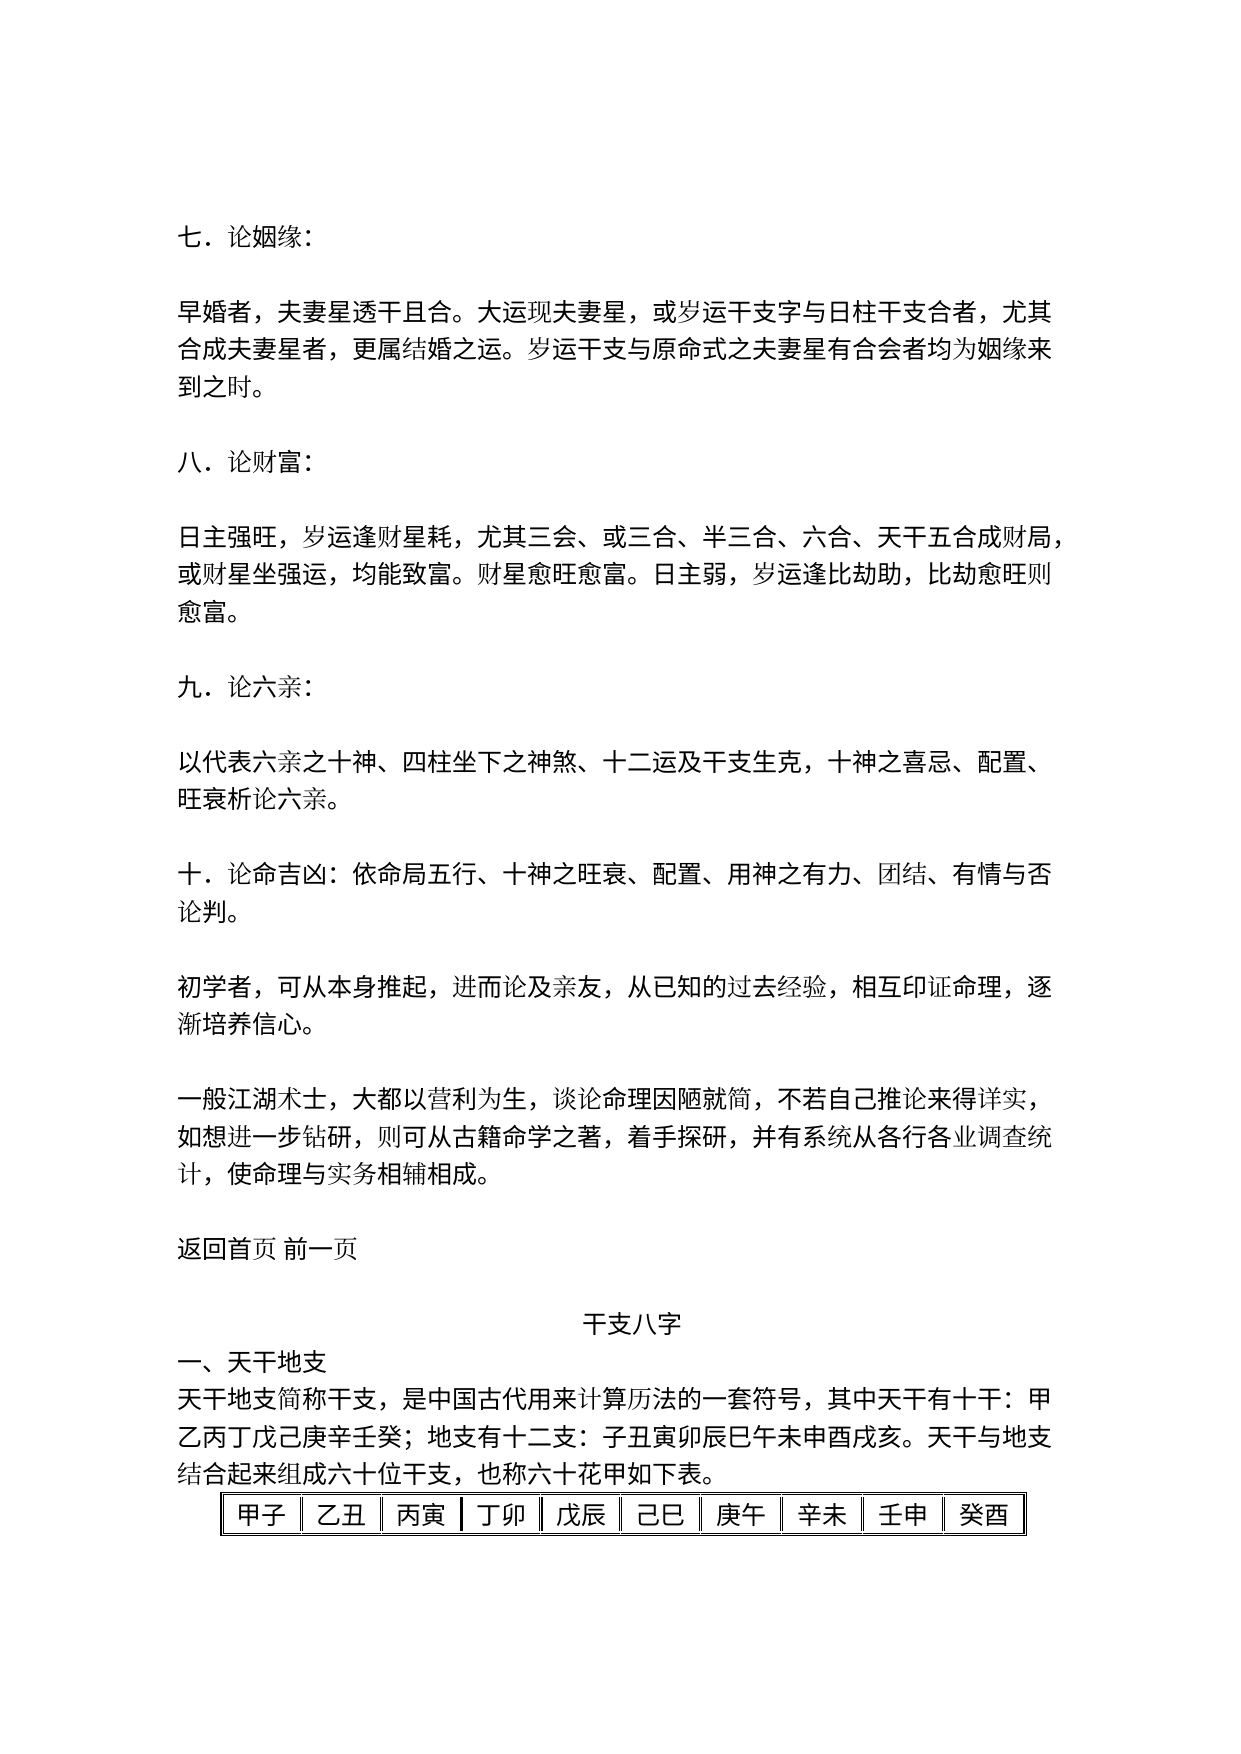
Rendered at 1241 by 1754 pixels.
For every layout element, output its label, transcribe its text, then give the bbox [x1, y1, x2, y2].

text 九．论六亲： [177, 667, 1063, 704]
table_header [177, 1342, 1069, 1536]
text 八．论财富： [177, 442, 1063, 479]
text 早婚者，夫妻星透干且合。大运现夫妻星，或岁运干支字与日柱干支合者，尤其合成夫妻星者，更属结婚之运。岁运干支与原命式之夫妻星有合会者均为姻缘来到之时。 [177, 292, 1063, 404]
text 七．论姻缘： [177, 217, 1063, 254]
text 以代表六亲之十神、四柱坐下之神煞、十二运及干支生克，十神之喜忌、配置、旺衰析论六亲。 [177, 742, 1063, 817]
text 干支八字 [177, 1304, 1063, 1342]
text 一般江湖术士，大都以营利为生，谈论命理因陋就简，不若自己推论来得详实，如想进一步钻研，则可从古籍命学之著，着手探研，并有系统从各行各业调查统计，使命理与实务相辅相成。 [177, 1079, 1063, 1192]
text 返回首页 前一页 [177, 1229, 1063, 1267]
text 初学者，可从本身推起，进而论及亲友，从已知的过去经验，相互印证命理，逐渐培养信心。 [177, 967, 1063, 1042]
text 日主强旺，岁运逢财星耗，尤其三会、或三合、半三合、六合、天干五合成财局，或财星坐强运，均能致富。财星愈旺愈富。日主弱，岁运逢比劫助，比劫愈旺则愈富。 [177, 517, 1063, 629]
text 十．论命吉凶：依命局五行、十神之旺衰、配置、用神之有力、团结、有情与否论判。 [177, 854, 1063, 929]
